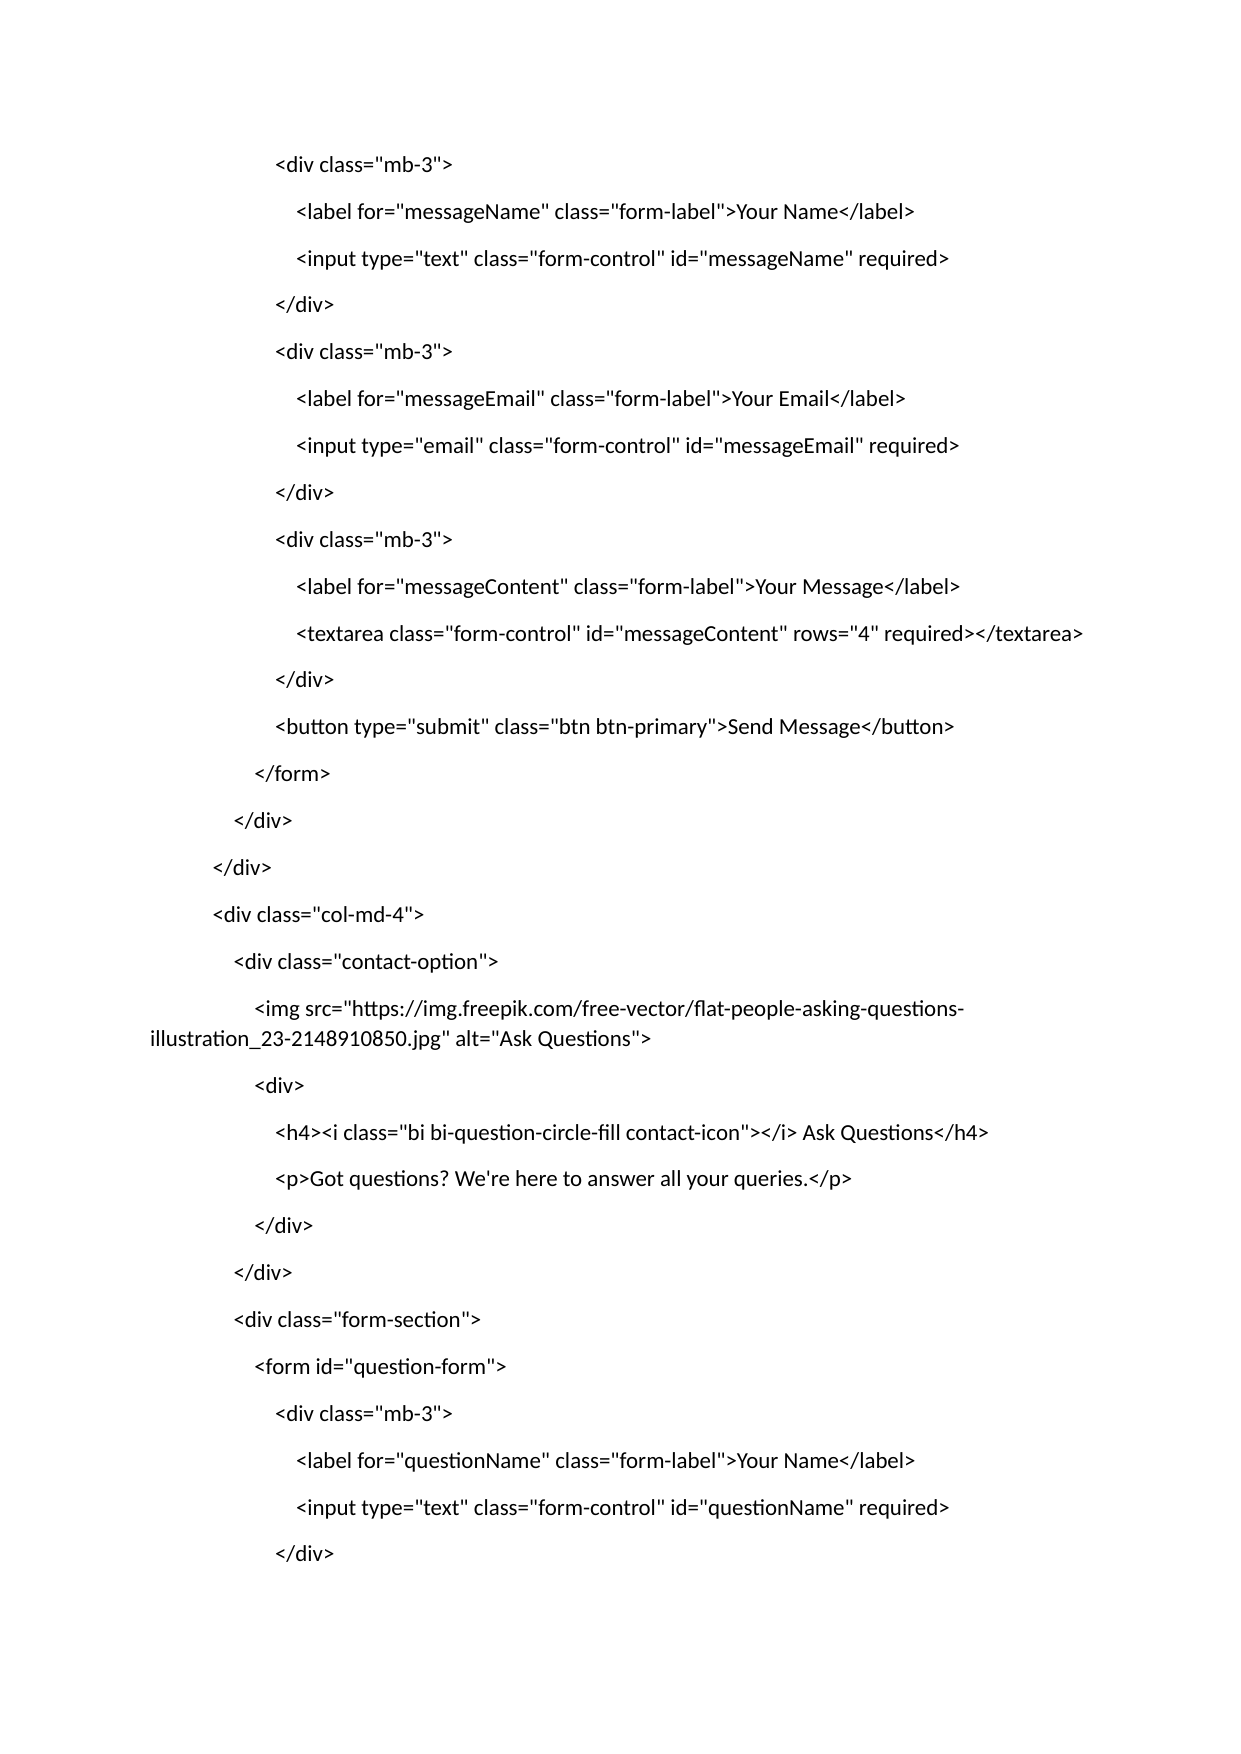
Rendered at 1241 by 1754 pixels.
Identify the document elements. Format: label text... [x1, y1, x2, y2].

text <p>Got questions? We're here to answer all your queries.</p> [150, 1164, 1090, 1193]
text <div class="mb-3"> [150, 1399, 1090, 1427]
text <form id="question-form"> [150, 1352, 1090, 1380]
text <div class="col-md-4"> [150, 900, 1090, 928]
text </div> [150, 478, 1090, 506]
text </div> [150, 1211, 1090, 1239]
text </div> [150, 806, 1090, 834]
text </form> [150, 759, 1090, 787]
text <input type="text" class="form-control" id="questionName" required> [150, 1493, 1090, 1521]
text <label for="messageContent" class="form-label">Your Message</label> [150, 572, 1090, 600]
text <button type="submit" class="btn btn-primary">Send Message</button> [150, 712, 1090, 741]
text <div class="mb-3"> [150, 337, 1090, 366]
text </div> [150, 853, 1090, 881]
text <label for="questionName" class="form-label">Your Name</label> [150, 1446, 1090, 1474]
text </div> [150, 1258, 1090, 1286]
text <h4><i class="bi bi-question-circle-fill contact-icon"></i> Ask Questions</h4> [150, 1118, 1090, 1146]
text <div class="contact-option"> [150, 947, 1090, 975]
text <div class="form-section"> [150, 1305, 1090, 1333]
text <div> [150, 1071, 1090, 1099]
text <div class="mb-3"> [150, 150, 1090, 178]
text <input type="email" class="form-control" id="messageEmail" required> [150, 431, 1090, 459]
text </div> [150, 291, 1090, 319]
text <label for="messageName" class="form-label">Your Name</label> [150, 197, 1090, 225]
text <div class="mb-3"> [150, 525, 1090, 553]
text </div> [150, 666, 1090, 694]
text <input type="text" class="form-control" id="messageName" required> [150, 244, 1090, 272]
text <textarea class="form-control" id="messageContent" rows="4" required></textarea> [150, 619, 1090, 647]
text <img src="https://img.freepik.com/free-vector/flat-people-asking-questions-illustration_23-2148910850.jpg" alt="Ask Questions"> [150, 994, 1090, 1052]
text </div> [150, 1539, 1090, 1568]
text <label for="messageEmail" class="form-label">Your Email</label> [150, 384, 1090, 412]
